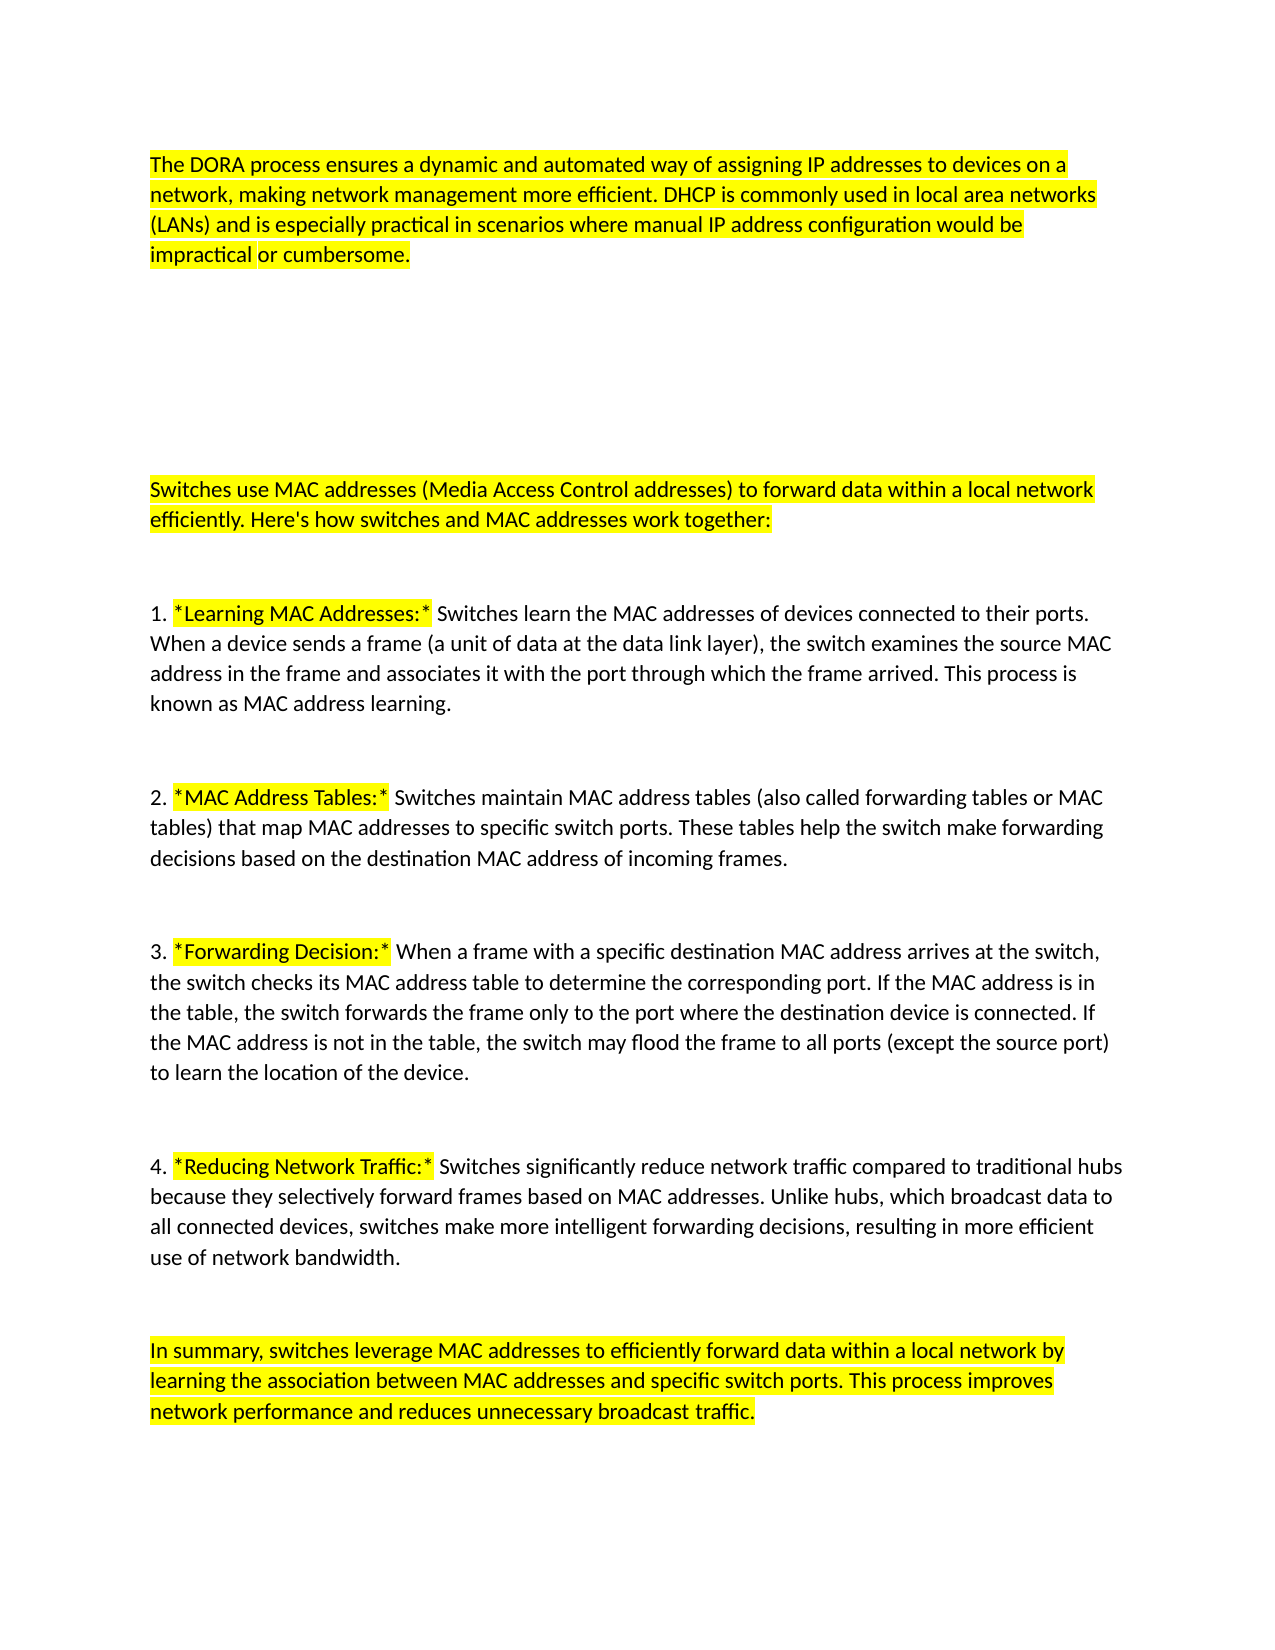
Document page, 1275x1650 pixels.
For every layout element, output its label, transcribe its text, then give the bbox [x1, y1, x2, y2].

text 1. *Learning MAC Addresses:* Switches learn the MAC addresses of devices connected to their ports. When a device sends a frame (a unit of data at the data link layer), the switch examines the source MAC address in the frame and associates it with the port through which the frame arrived. This process is known as MAC address learning. [150, 599, 1125, 718]
text 4. *Reducing Network Traffic:* Switches significantly reduce network traffic compared to traditional hubs because they selectively forward frames based on MAC addresses. Unlike hubs, which broadcast data to all connected devices, switches make more intelligent forwarding decisions, resulting in more efficient use of network bandwidth. [150, 1152, 1125, 1271]
text 2. *MAC Address Tables:* Switches maintain MAC address tables (also called forwarding tables or MAC tables) that map MAC addresses to specific switch ports. These tables help the switch make forwarding decisions based on the destination MAC address of incoming frames. [150, 783, 1125, 872]
text The DORA process ensures a dynamic and automated way of assigning IP addresses to devices on a network, making network management more efficient. DHCP is commonly used in local area networks (LANs) and is especially practical in scenarios where manual IP address configuration would be impractical or cumbersome. [150, 150, 1125, 269]
text 3. *Forwarding Decision:* When a frame with a specific destination MAC address arrives at the switch, the switch checks its MAC address table to determine the corresponding port. If the MAC address is in the table, the switch forwards the frame only to the port where the destination device is connected. If the MAC address is not in the table, the switch may flood the frame to all ports (except the source port) to learn the location of the device. [150, 937, 1125, 1086]
text In summary, switches leverage MAC addresses to efficiently forward data within a local network by learning the association between MAC addresses and specific switch ports. This process improves network performance and reduces unnecessary broadcast traffic. [150, 1336, 1125, 1425]
text Switches use MAC addresses (Media Access Control addresses) to forward data within a local network efficiently. Here's how switches and MAC addresses work together: [150, 475, 1125, 533]
